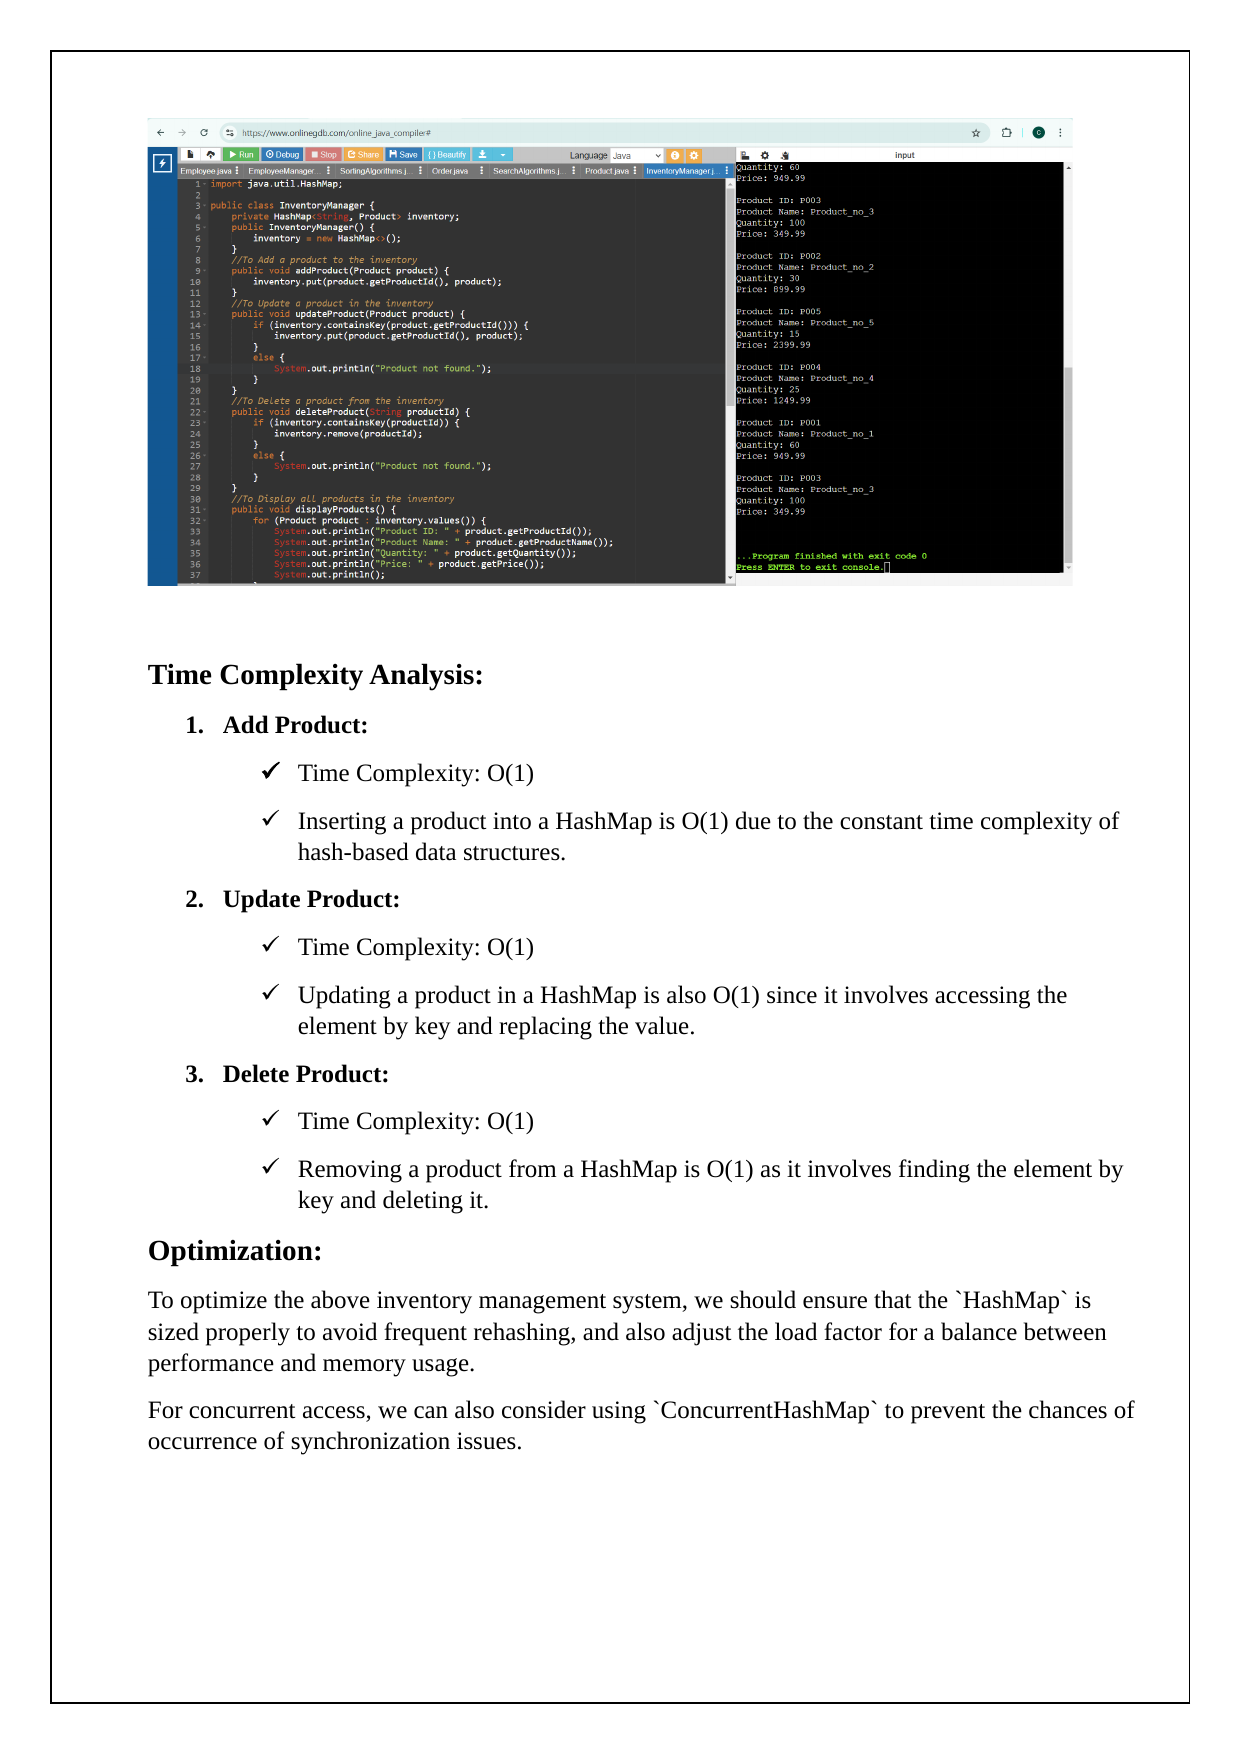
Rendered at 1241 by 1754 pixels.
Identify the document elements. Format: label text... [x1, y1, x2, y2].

list Removing a product from a HashMap is O(1) as it involves finding the element by key and deleting it. [260, 1154, 1137, 1214]
list Update Product: [185, 884, 1137, 913]
text Time Complexity Analysis: [148, 657, 1137, 691]
picture [147, 118, 1073, 586]
list Time Complexity: O(1) [260, 758, 1137, 787]
text For concurrent access, we can also consider using `ConcurrentHashMap` to prevent the chances of occurrence of synchronization issues. [148, 1395, 1137, 1455]
text To optimize the above inventory management system, we should ensure that the `HashMap` is sized properly to avoid frequent rehashing, and also adjust the load factor for a balance between performance and memory usage. [148, 1286, 1137, 1376]
list Delete Product: [185, 1059, 1137, 1087]
list Inserting a product into a HashMap is O(1) due to the constant time complexity of hash-based data structures. [260, 806, 1137, 866]
text Optimization: [148, 1233, 1137, 1266]
list Time Complexity: O(1) [260, 932, 1137, 961]
list Time Complexity: O(1) [260, 1106, 1137, 1135]
list Add Product: [185, 710, 1137, 739]
list Updating a product in a HashMap is also O(1) since it involves accessing the element by key and replacing the value. [260, 980, 1137, 1040]
